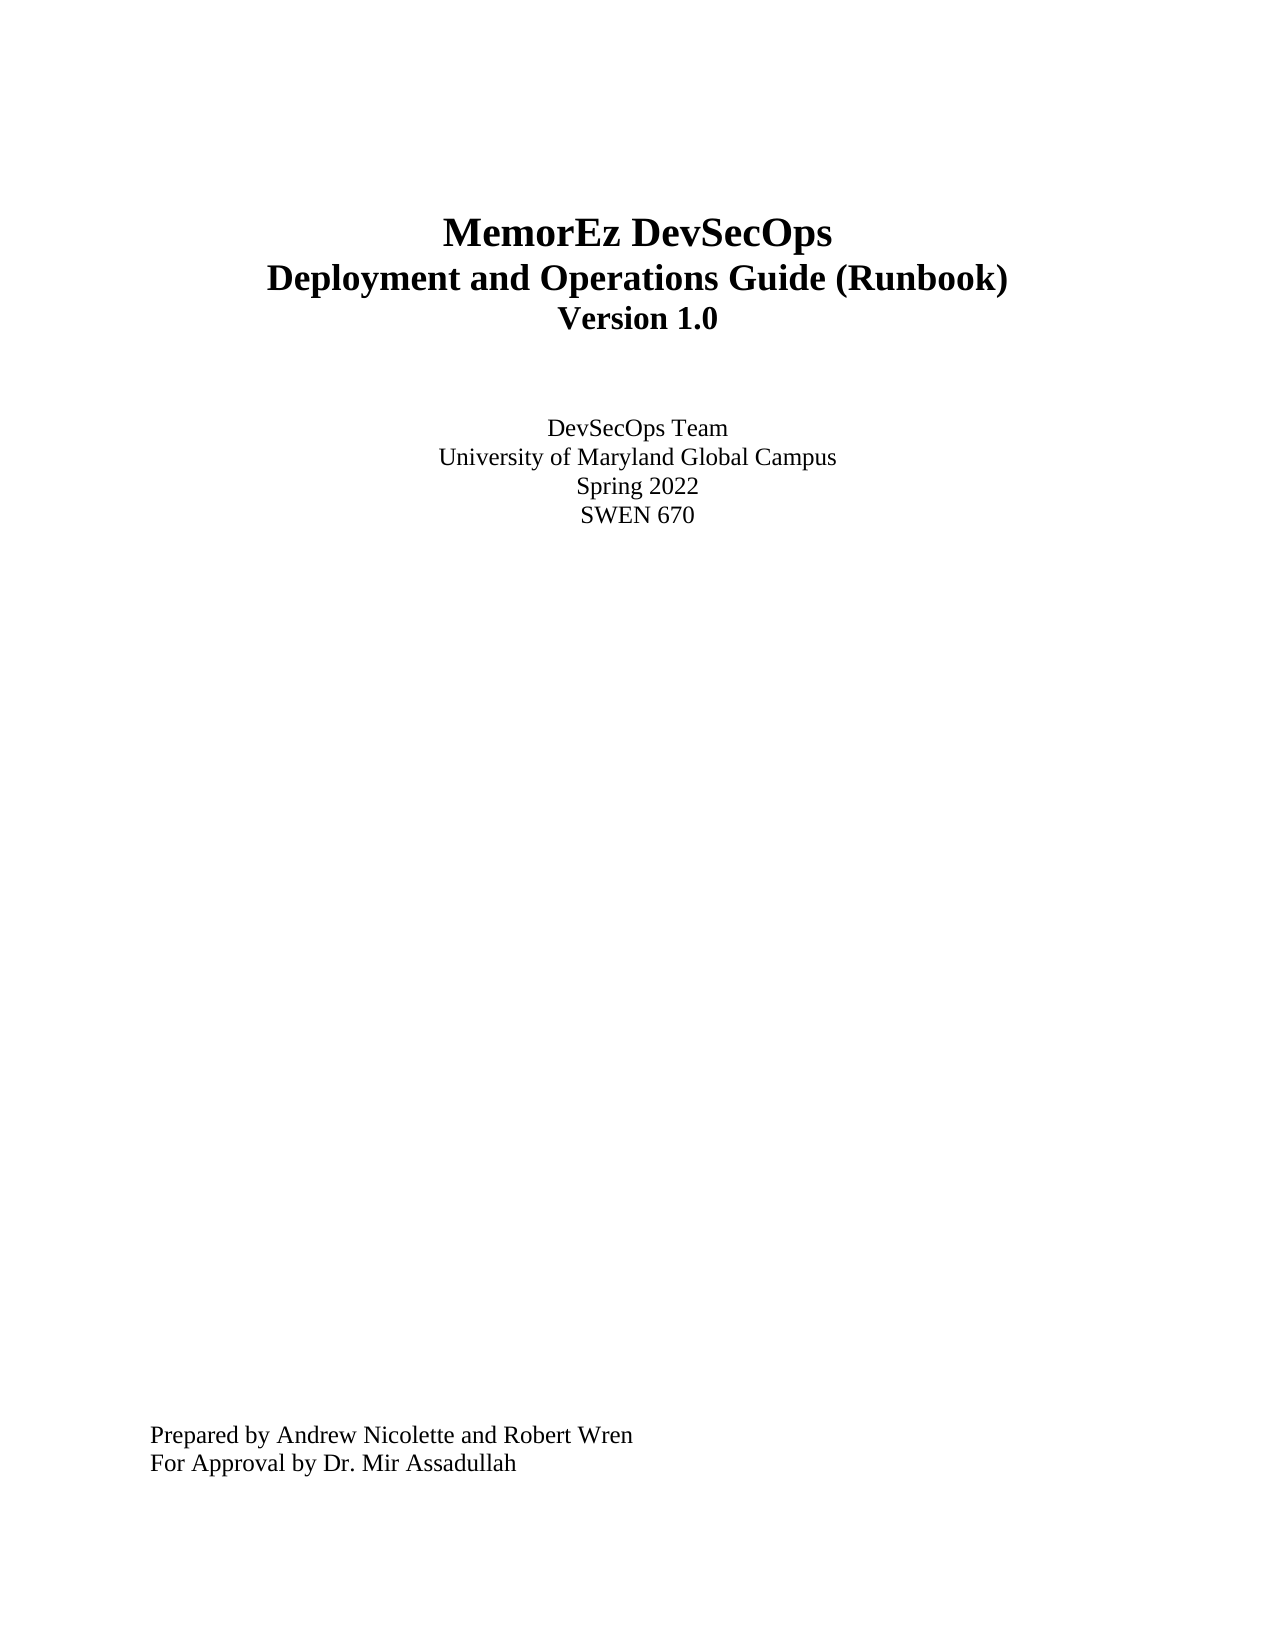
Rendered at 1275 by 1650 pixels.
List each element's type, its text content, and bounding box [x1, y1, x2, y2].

text Deployment and Operations Guide (Runbook) [150, 255, 1125, 298]
text DevSecOps Team [150, 413, 1125, 442]
text University of Maryland Global Campus [150, 442, 1125, 471]
text Spring 2022 [150, 471, 1125, 500]
text For Approval by Dr. Mir Assadullah [150, 1448, 1125, 1477]
text SWEN 670 [150, 500, 1125, 528]
text Version 1.0 [150, 298, 1125, 337]
text MemorEz DevSecOps [150, 207, 1125, 255]
text Prepared by Andrew Nicolette and Robert Wren [150, 1420, 1125, 1448]
